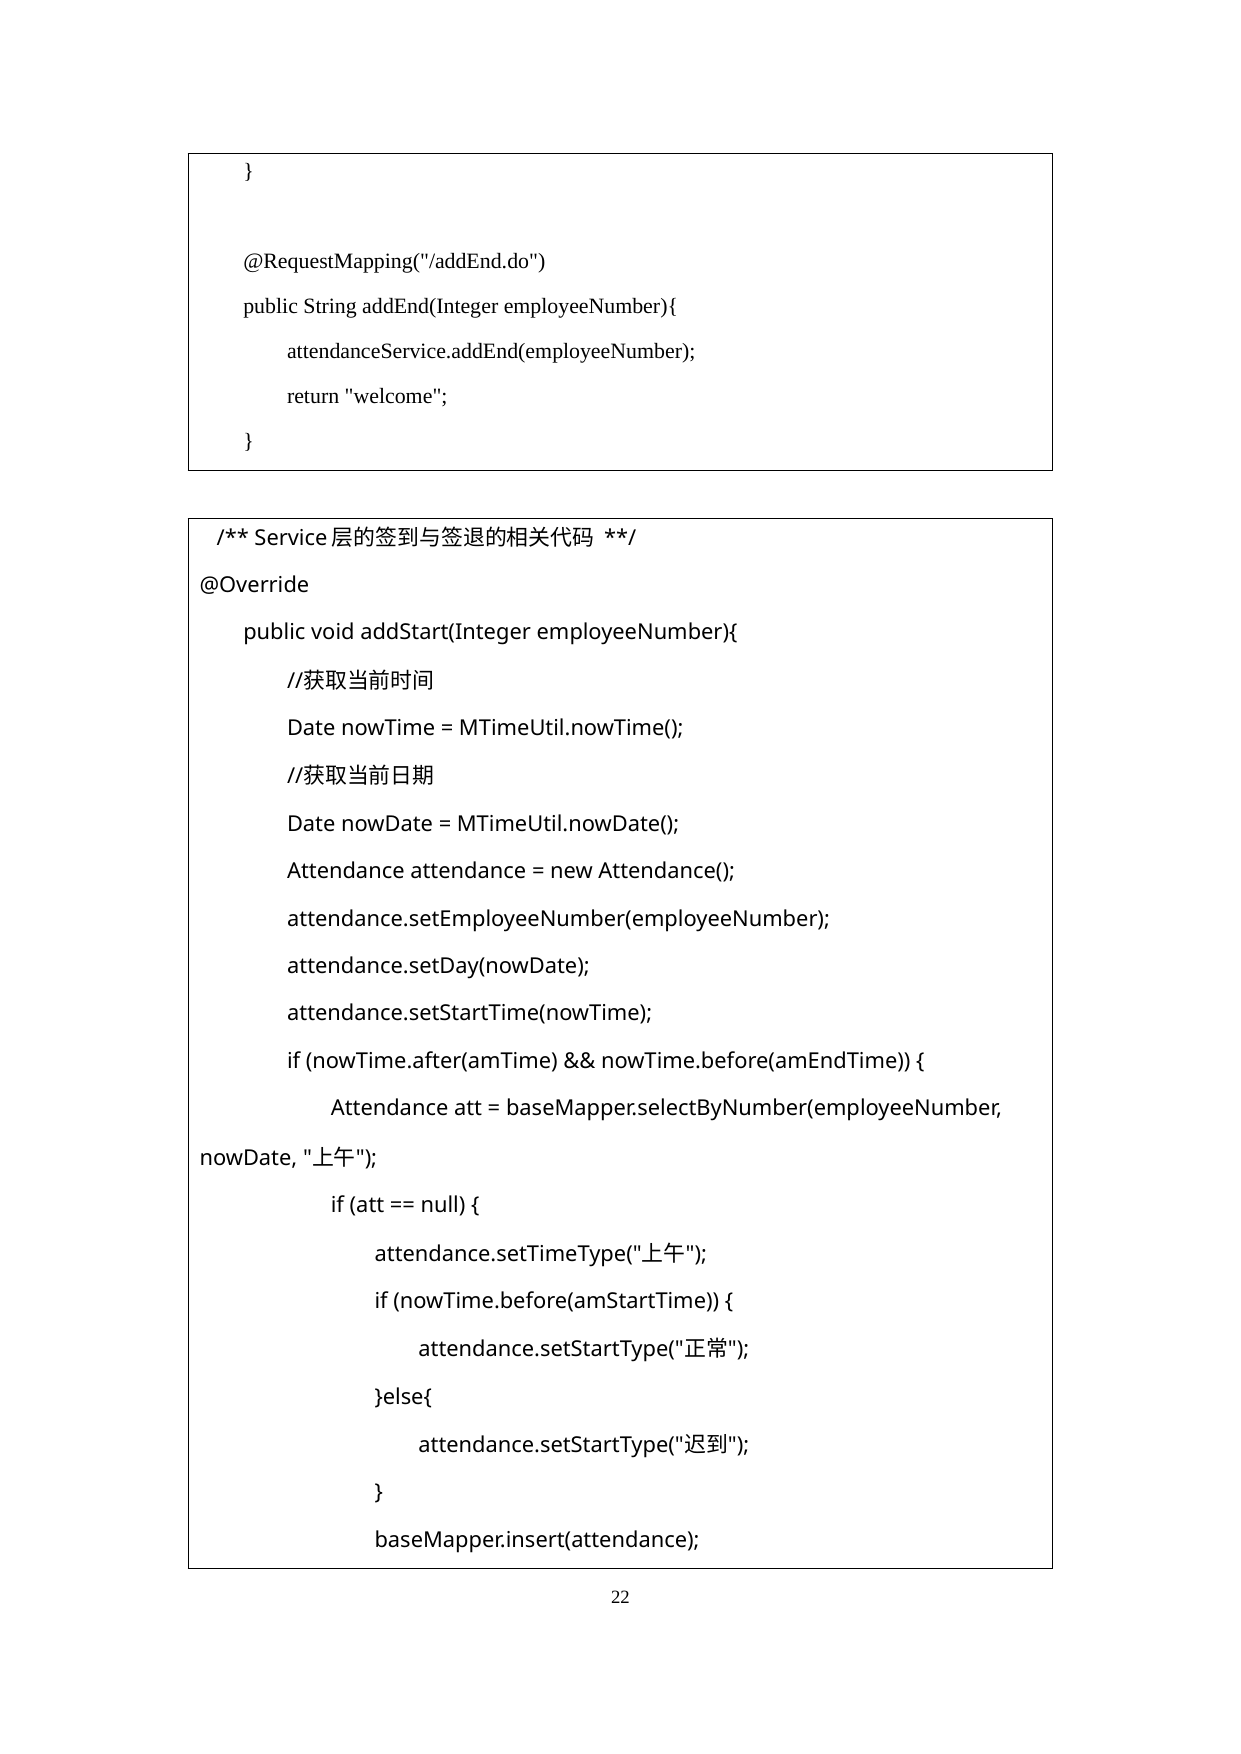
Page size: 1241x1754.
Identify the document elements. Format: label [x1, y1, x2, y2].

table_header [189, 519, 1052, 1567]
table_header [189, 154, 1052, 470]
